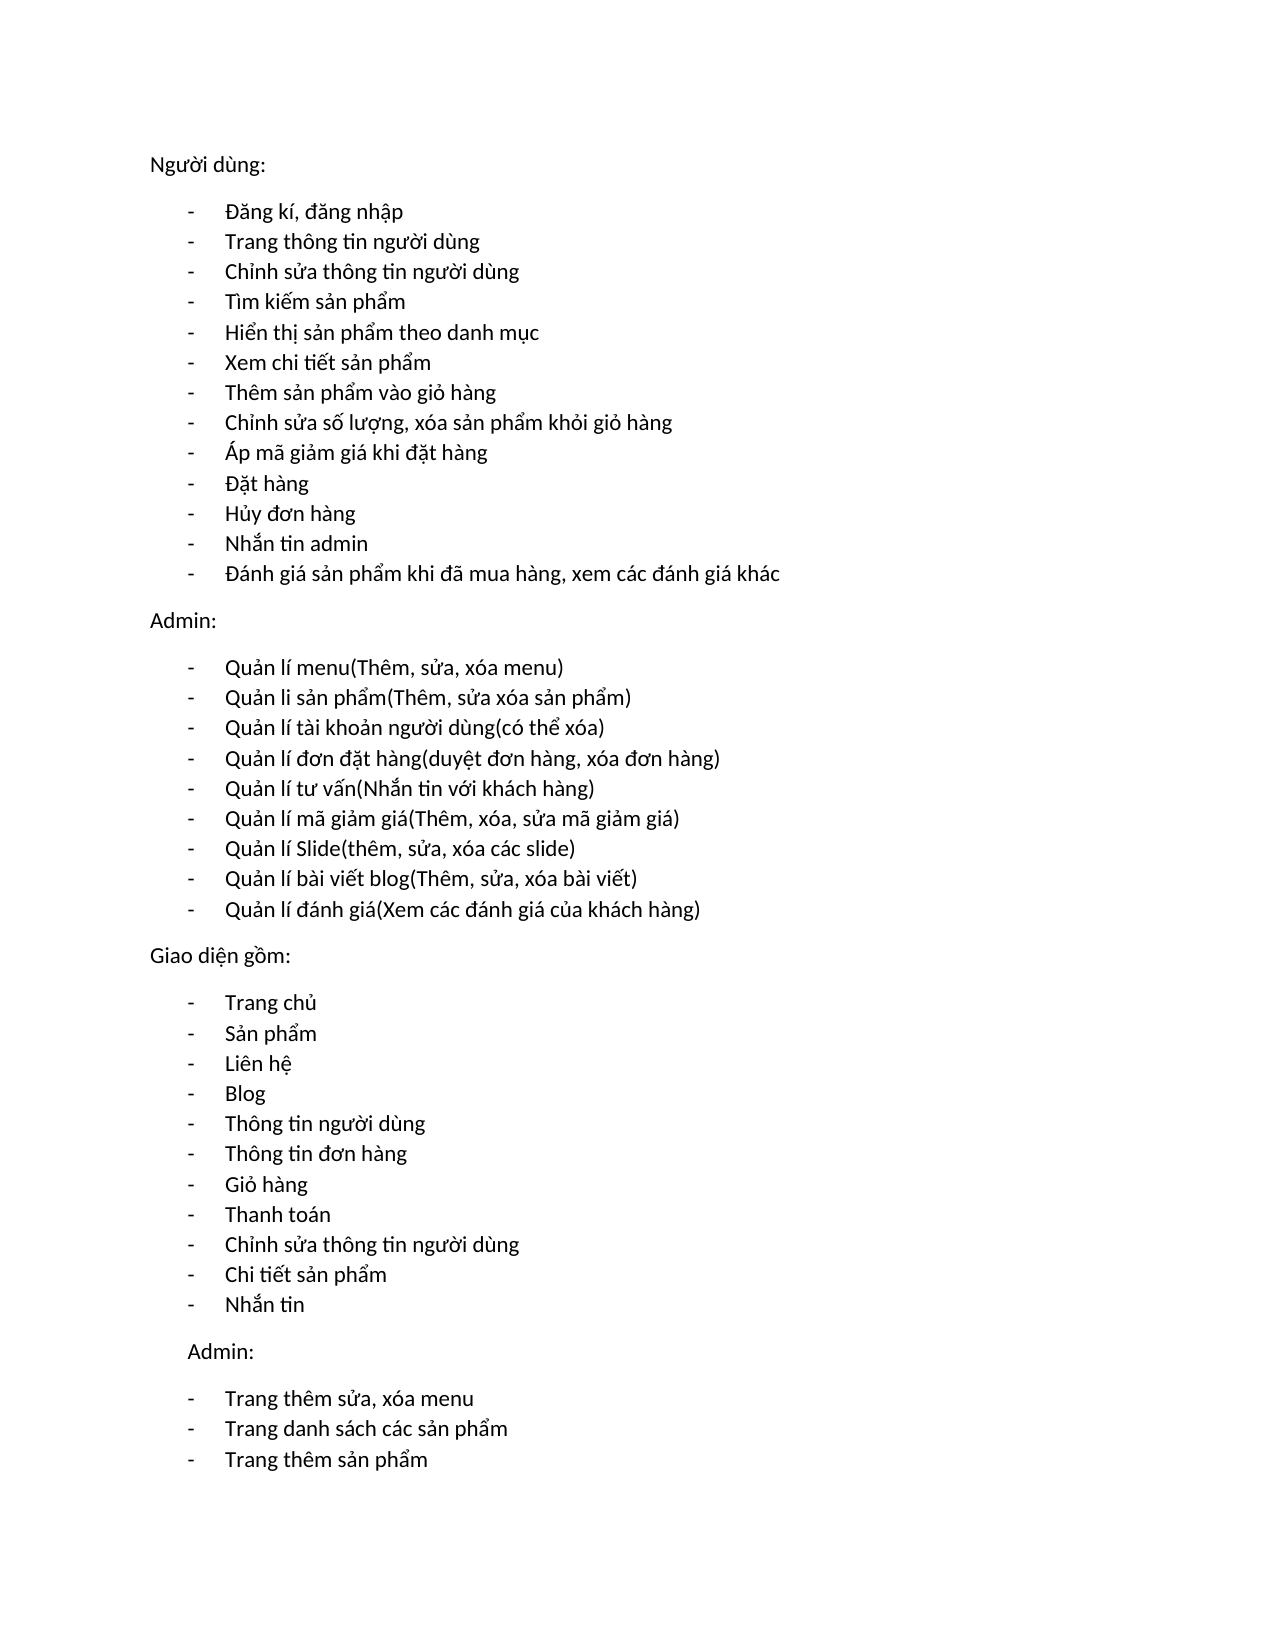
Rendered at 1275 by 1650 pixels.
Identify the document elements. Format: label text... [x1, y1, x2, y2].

text Admin: [187, 1337, 1125, 1366]
list Quản li sản phẩm(Thêm, sửa xóa sản phẩm) [187, 683, 1125, 711]
list Nhắn tin [187, 1291, 1125, 1319]
list Giỏ hàng [187, 1170, 1125, 1198]
list Hiển thị sản phẩm theo danh mục [187, 318, 1125, 346]
list Chỉnh sửa số lượng, xóa sản phẩm khỏi giỏ hàng [187, 408, 1125, 436]
list Thanh toán [187, 1200, 1125, 1228]
list Trang thông tin người dùng [187, 227, 1125, 255]
list Sản phẩm [187, 1019, 1125, 1047]
text Giao diện gồm: [150, 942, 1125, 970]
list Đăng kí, đăng nhập [187, 197, 1125, 225]
list Trang danh sách các sản phẩm [187, 1414, 1125, 1443]
text Người dùng: [150, 150, 1125, 178]
list Xem chi tiết sản phẩm [187, 348, 1125, 376]
list Quản lí đơn đặt hàng(duyệt đơn hàng, xóa đơn hàng) [187, 744, 1125, 772]
list Trang thêm sản phẩm [187, 1445, 1125, 1473]
list Thông tin đơn hàng [187, 1139, 1125, 1168]
list Quản lí bài viết blog(Thêm, sửa, xóa bài viết) [187, 864, 1125, 893]
list Thông tin người dùng [187, 1109, 1125, 1137]
list Thêm sản phẩm vào giỏ hàng [187, 378, 1125, 406]
list Quản lí mã giảm giá(Thêm, xóa, sửa mã giảm giá) [187, 804, 1125, 832]
list Nhắn tin admin [187, 529, 1125, 557]
list Trang thêm sửa, xóa menu [187, 1384, 1125, 1412]
list Chỉnh sửa thông tin người dùng [187, 257, 1125, 285]
list Đánh giá sản phẩm khi đã mua hàng, xem các đánh giá khác [187, 559, 1125, 587]
list Quản lí Slide(thêm, sửa, xóa các slide) [187, 834, 1125, 862]
list Quản lí đánh giá(Xem các đánh giá của khách hàng) [187, 895, 1125, 923]
list Quản lí tài khoản người dùng(có thể xóa) [187, 713, 1125, 742]
list Chi tiết sản phẩm [187, 1260, 1125, 1288]
list Quản lí menu(Thêm, sửa, xóa menu) [187, 653, 1125, 681]
list Chỉnh sửa thông tin người dùng [187, 1230, 1125, 1258]
list Blog [187, 1079, 1125, 1107]
list Trang chủ [187, 988, 1125, 1017]
list Áp mã giảm giá khi đặt hàng [187, 438, 1125, 467]
list Liên hệ [187, 1049, 1125, 1077]
list Quản lí tư vấn(Nhắn tin với khách hàng) [187, 774, 1125, 802]
list Hủy đơn hàng [187, 499, 1125, 527]
list Đặt hàng [187, 469, 1125, 497]
list Tìm kiếm sản phẩm [187, 287, 1125, 316]
text Admin: [150, 606, 1125, 634]
